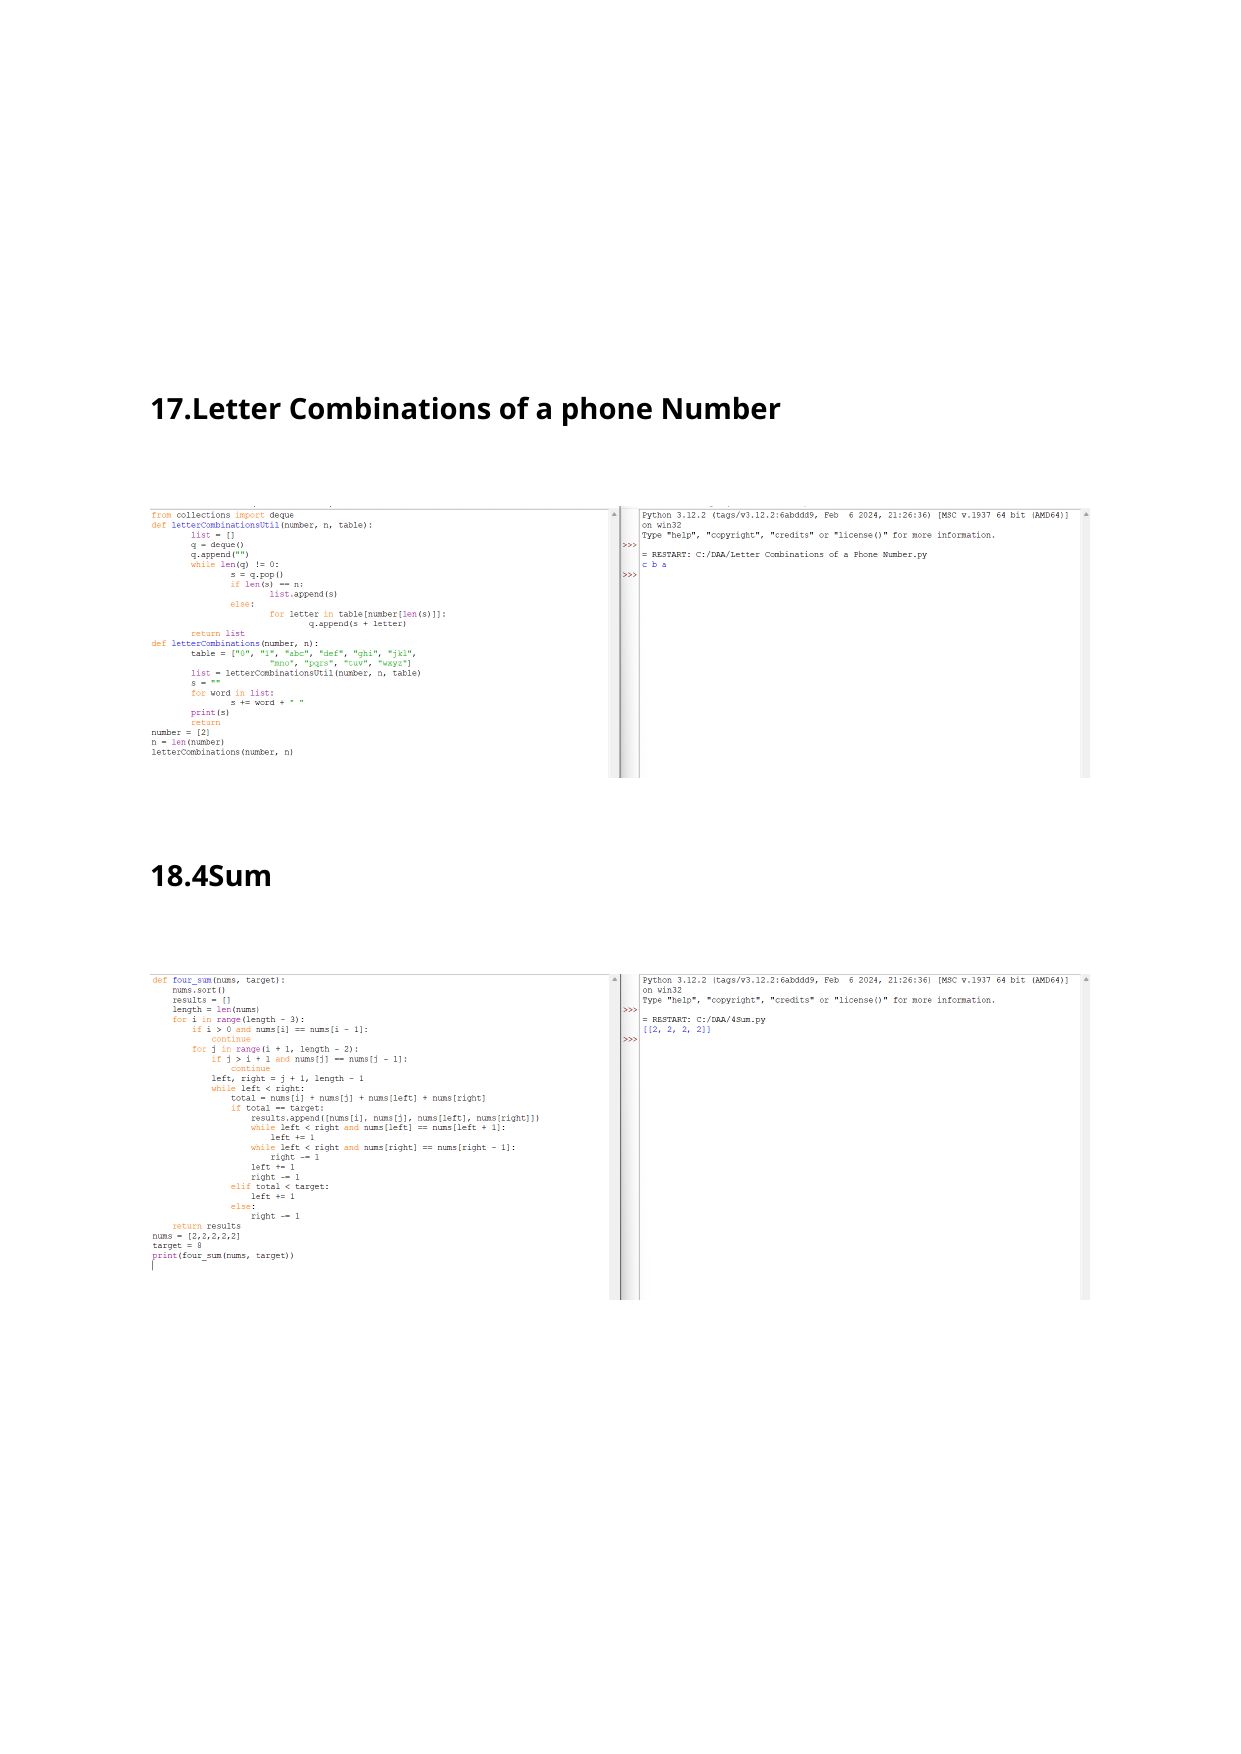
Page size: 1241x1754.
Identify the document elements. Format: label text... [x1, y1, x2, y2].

picture [150, 506, 1091, 778]
text 17.Letter Combinations of a phone Number [150, 388, 1090, 428]
text 18.4Sum [150, 856, 1090, 895]
picture [150, 974, 1091, 1300]
